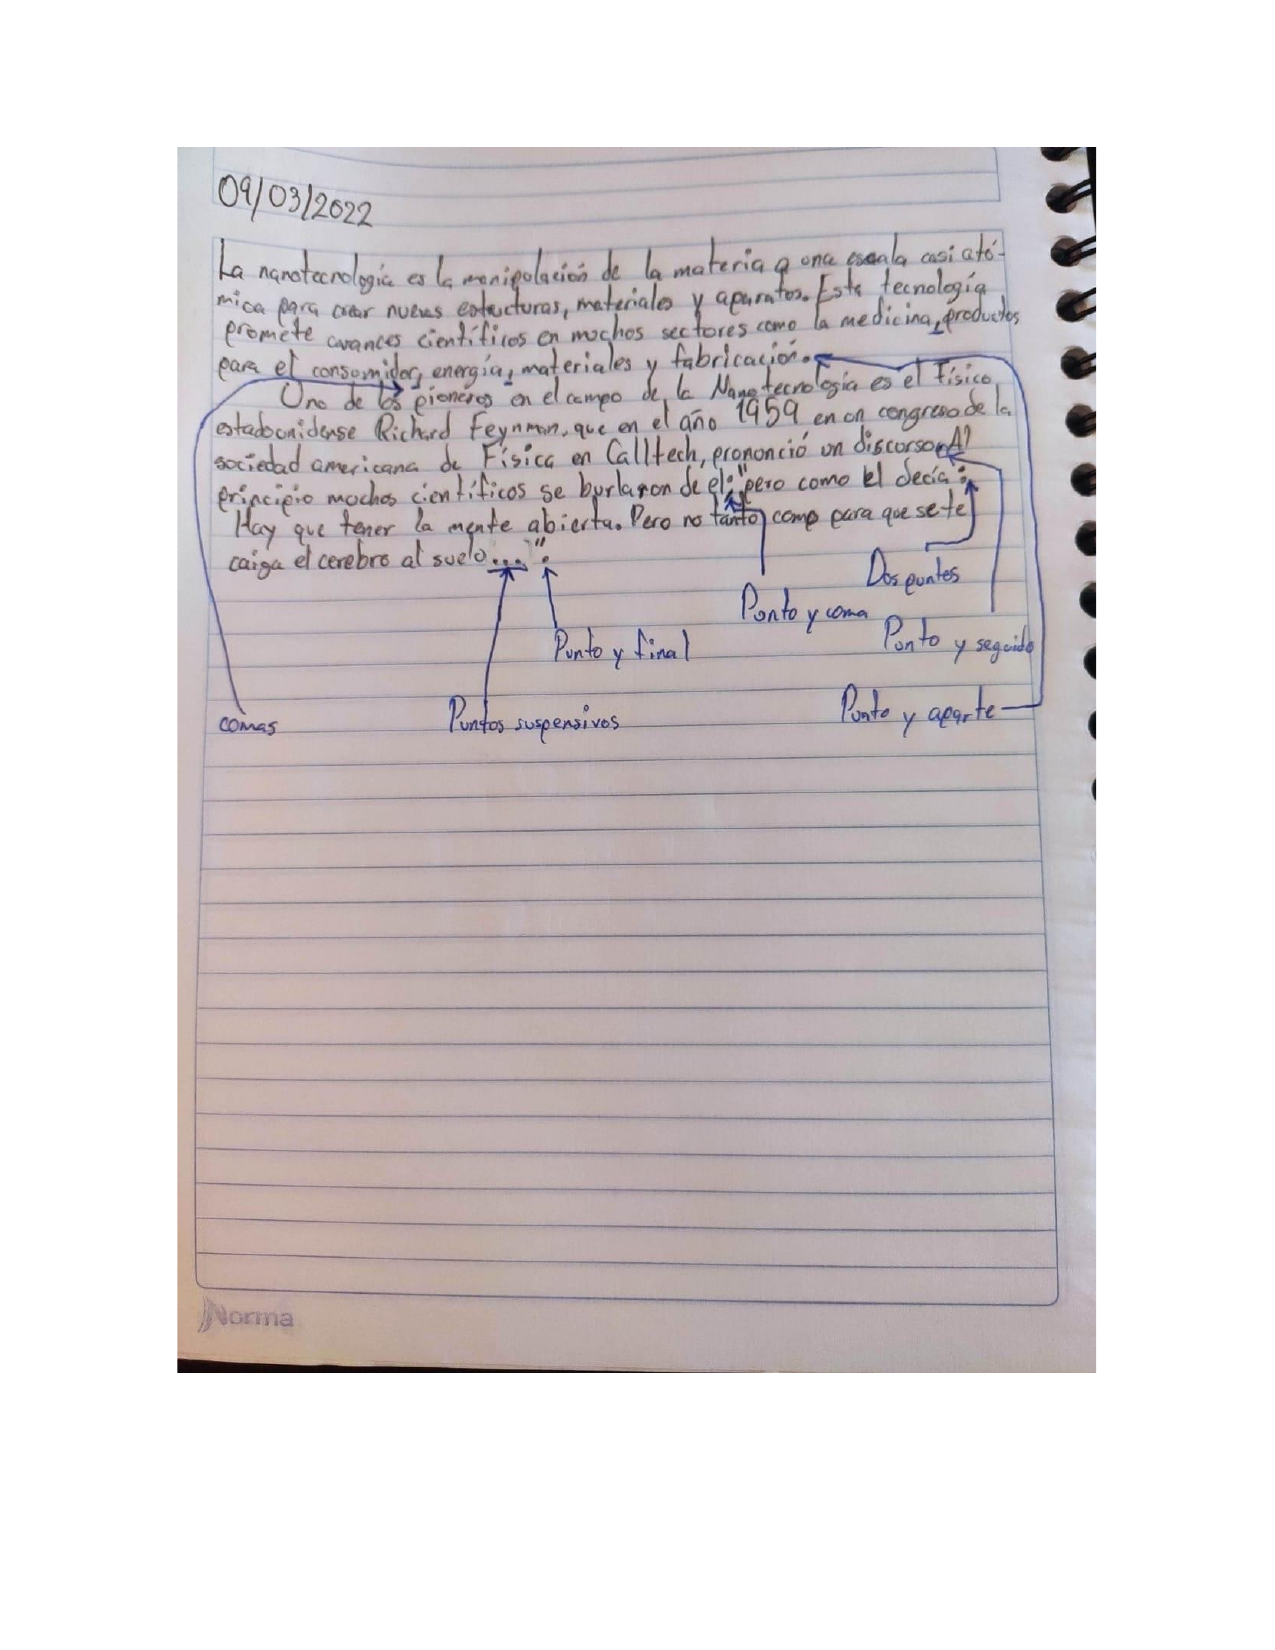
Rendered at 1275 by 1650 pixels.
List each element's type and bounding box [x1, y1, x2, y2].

picture [177, 147, 1097, 1373]
